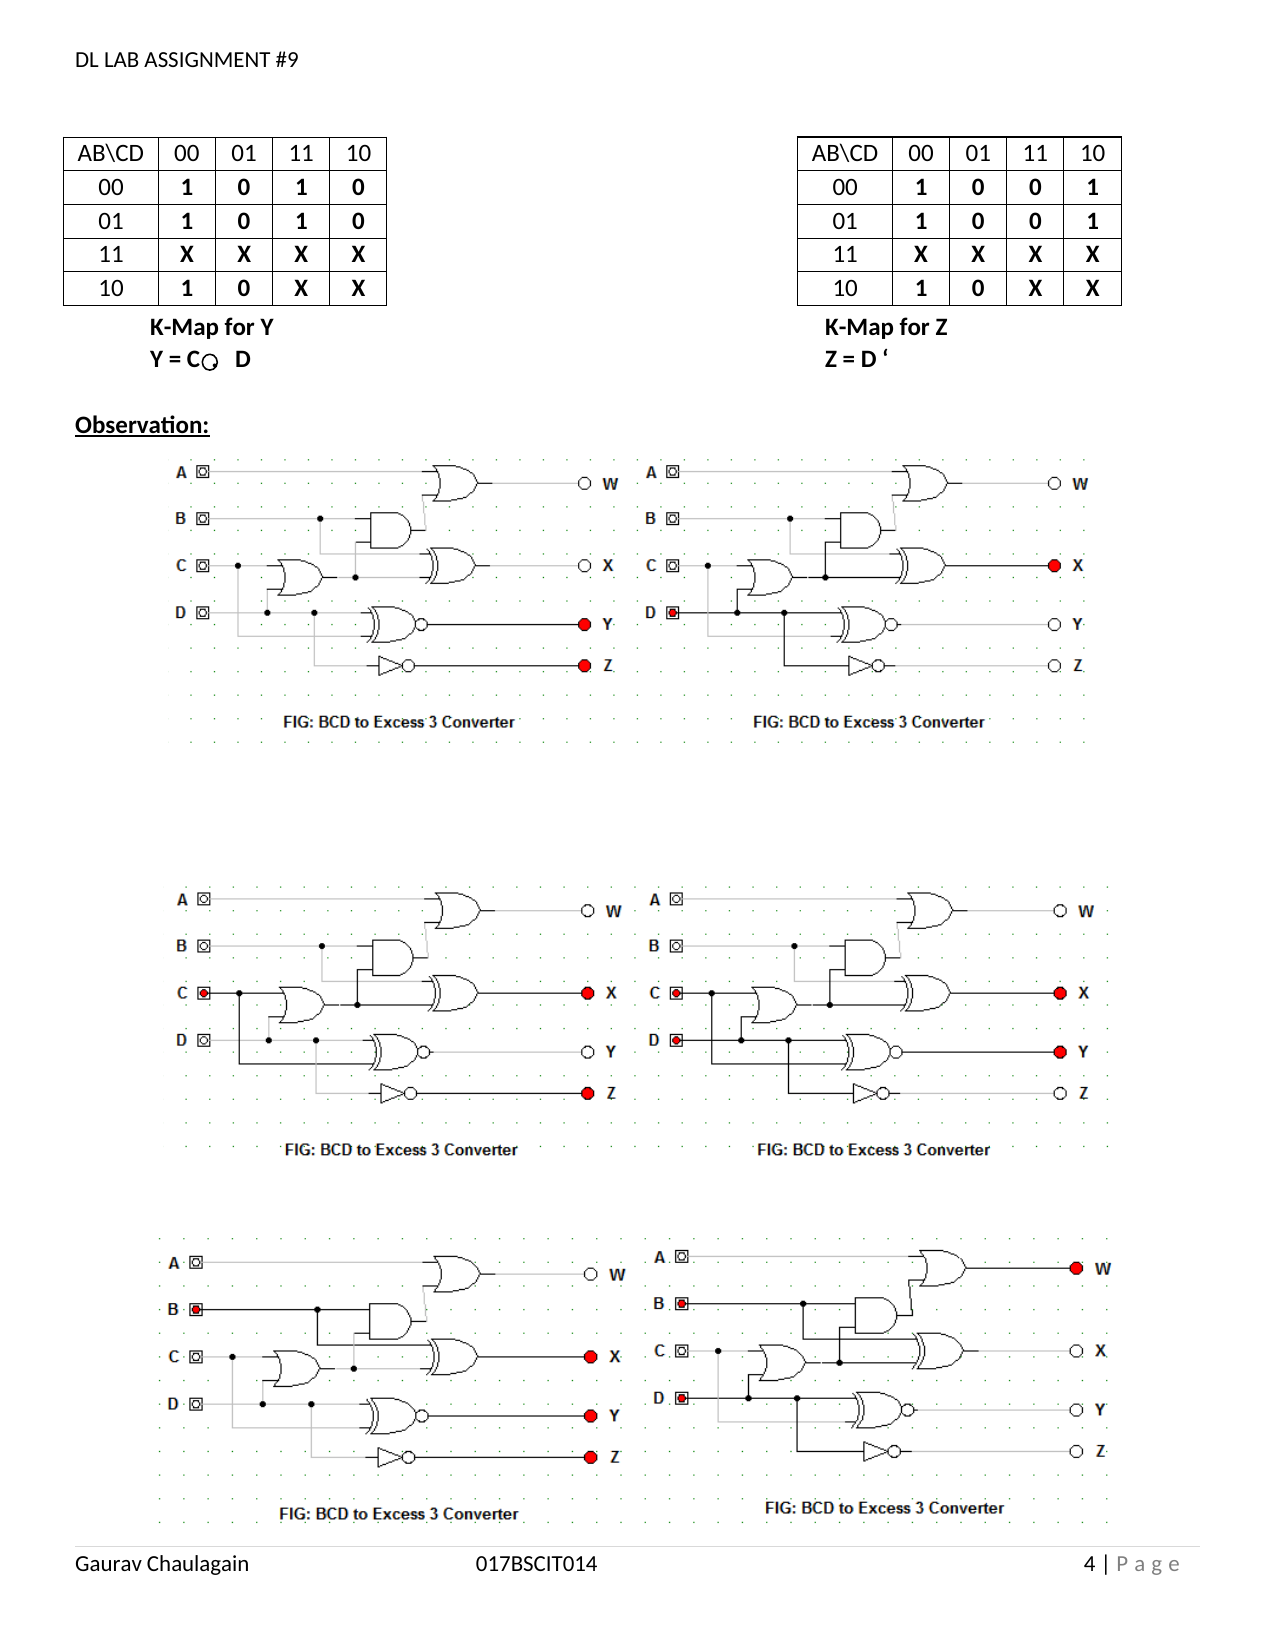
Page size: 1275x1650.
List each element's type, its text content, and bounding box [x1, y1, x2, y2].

picture [162, 876, 1110, 1164]
table_cell 0 [216, 205, 272, 237]
table_header 00 [893, 138, 949, 170]
table_cell X [273, 272, 329, 305]
table_cell 1 [893, 272, 949, 305]
table_header 00 [159, 138, 215, 170]
table_cell X [1007, 239, 1063, 271]
table_cell X [216, 239, 272, 271]
table_cell 1 [159, 272, 215, 305]
text Observation: [75, 409, 1200, 440]
table_cell X [1064, 272, 1121, 305]
table_cell X [893, 239, 949, 271]
table_cell 1 [273, 171, 329, 204]
table_cell X [950, 239, 1006, 271]
table_cell 0 [950, 205, 1006, 237]
table_cell 0 [950, 272, 1006, 305]
table_cell 1 [893, 205, 949, 237]
table_cell X [1007, 272, 1063, 305]
text Y = C . D Z = D ‘ [75, 343, 1200, 374]
table_cell X [159, 239, 215, 271]
table_cell X [330, 272, 386, 305]
table_cell 0 [1007, 171, 1063, 204]
table_cell 10 [798, 272, 892, 305]
table_cell 11 [64, 239, 158, 271]
table_header AB\CD [64, 138, 158, 170]
table_cell 1 [1064, 171, 1121, 204]
table_header AB\CD [798, 138, 892, 170]
table_cell 0 [216, 272, 272, 305]
table_header 01 [216, 138, 272, 170]
table_cell 10 [64, 272, 158, 305]
table_header 11 [273, 138, 329, 170]
table_cell 0 [330, 205, 386, 237]
table_cell 01 [64, 205, 158, 237]
table_cell 1 [893, 171, 949, 204]
table_cell 1 [273, 205, 329, 237]
table_header 10 [330, 138, 386, 170]
text K-Map for Y K-Map for Z [75, 311, 1200, 341]
table_header 10 [1064, 138, 1121, 170]
table_cell 00 [798, 171, 892, 204]
table_cell 1 [159, 171, 215, 204]
table_cell X [1064, 239, 1121, 271]
picture [153, 1237, 1118, 1524]
table_cell X [273, 239, 329, 271]
table_cell 0 [950, 171, 1006, 204]
table_cell 0 [216, 171, 272, 204]
table_header 11 [1007, 138, 1063, 170]
picture [167, 444, 1104, 748]
table_cell 01 [798, 205, 892, 237]
table_header 01 [950, 138, 1006, 170]
table_cell 11 [798, 239, 892, 271]
table_cell 0 [330, 171, 386, 204]
table_cell 00 [64, 171, 158, 204]
table_cell 1 [159, 205, 215, 237]
table_cell 1 [1064, 205, 1121, 237]
table_cell X [330, 239, 386, 271]
table_cell 0 [1007, 205, 1063, 237]
